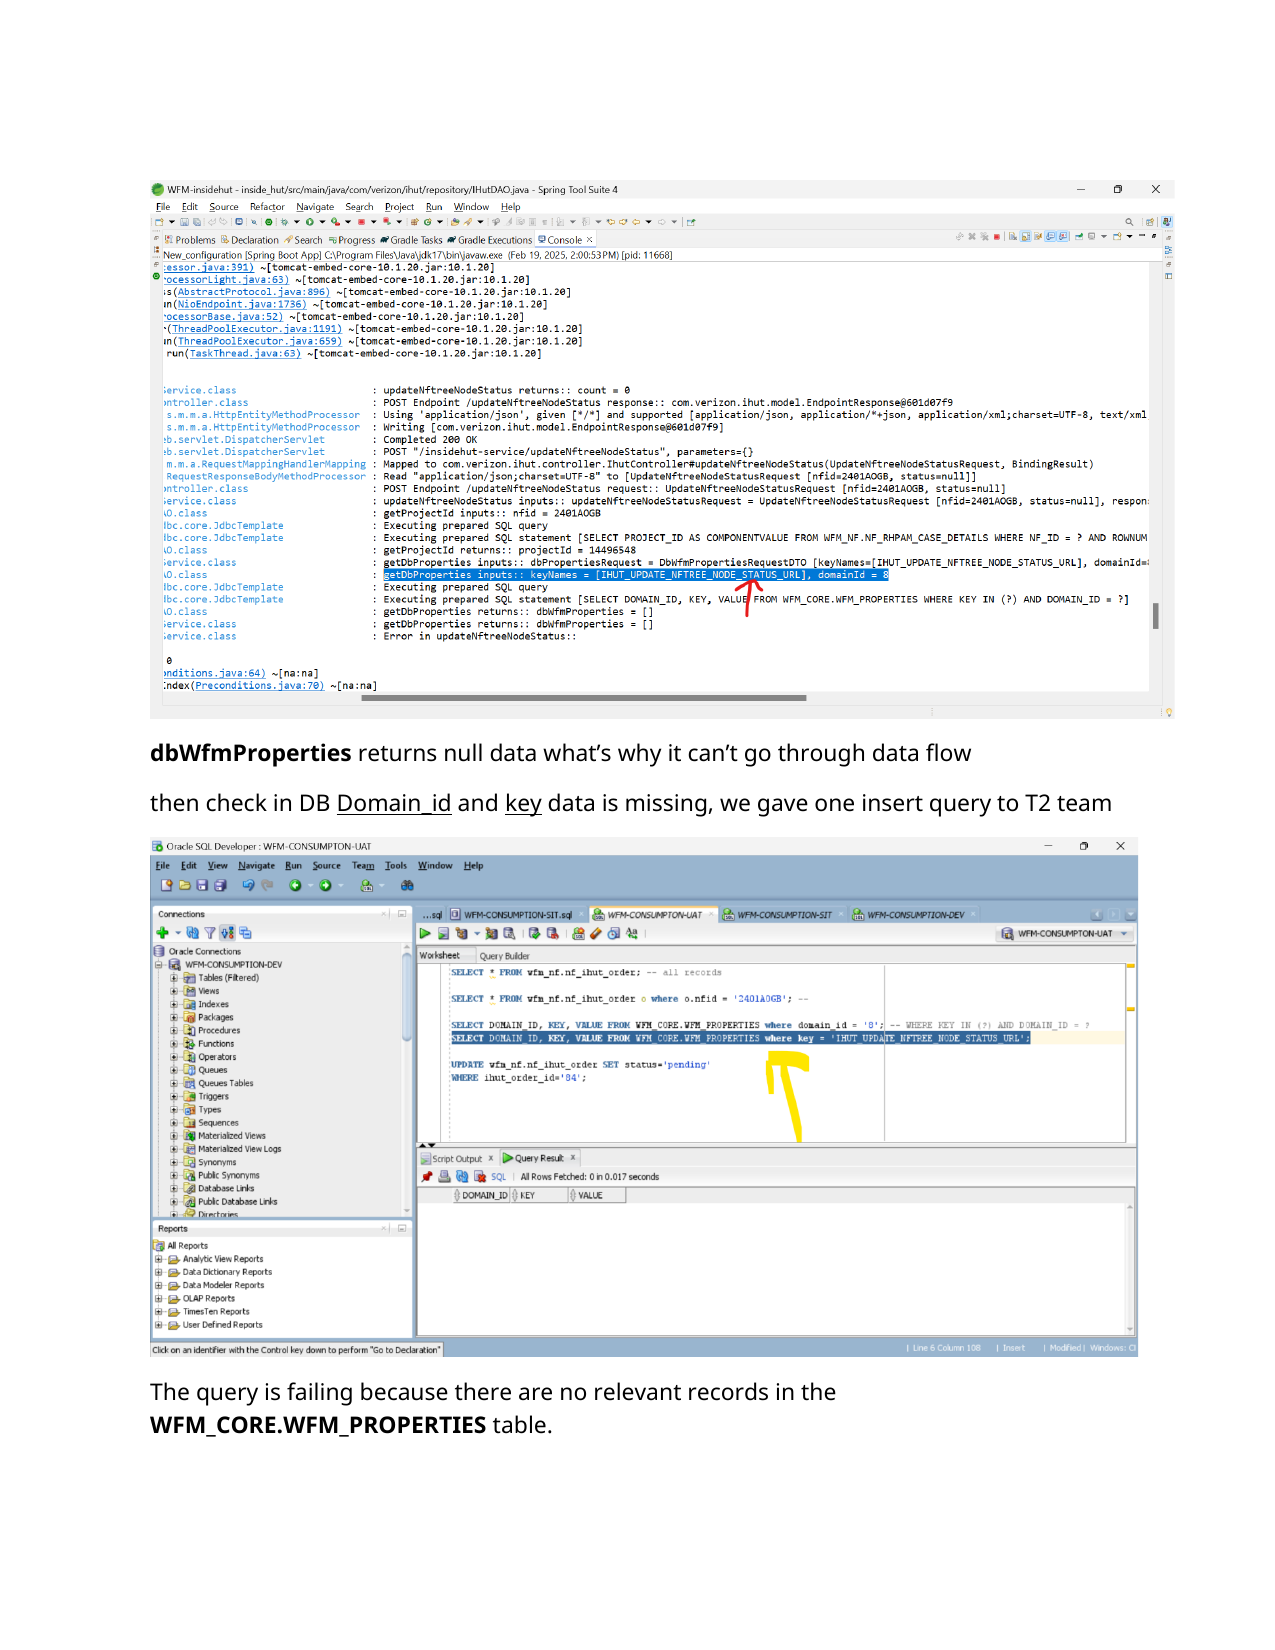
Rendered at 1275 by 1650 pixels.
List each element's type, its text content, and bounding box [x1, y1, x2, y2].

picture [150, 837, 1139, 1357]
picture [150, 180, 1175, 719]
text The query is failing because there are no relevant records in the WFM_CORE.WFM_PROPERTIES table. [150, 1375, 1125, 1440]
text dbWfmProperties returns null data what’s why it can’t go through data flow [150, 737, 1125, 768]
text then check in DB Domain_id and key data is missing, we gave one insert query to T2 team [150, 787, 1125, 819]
